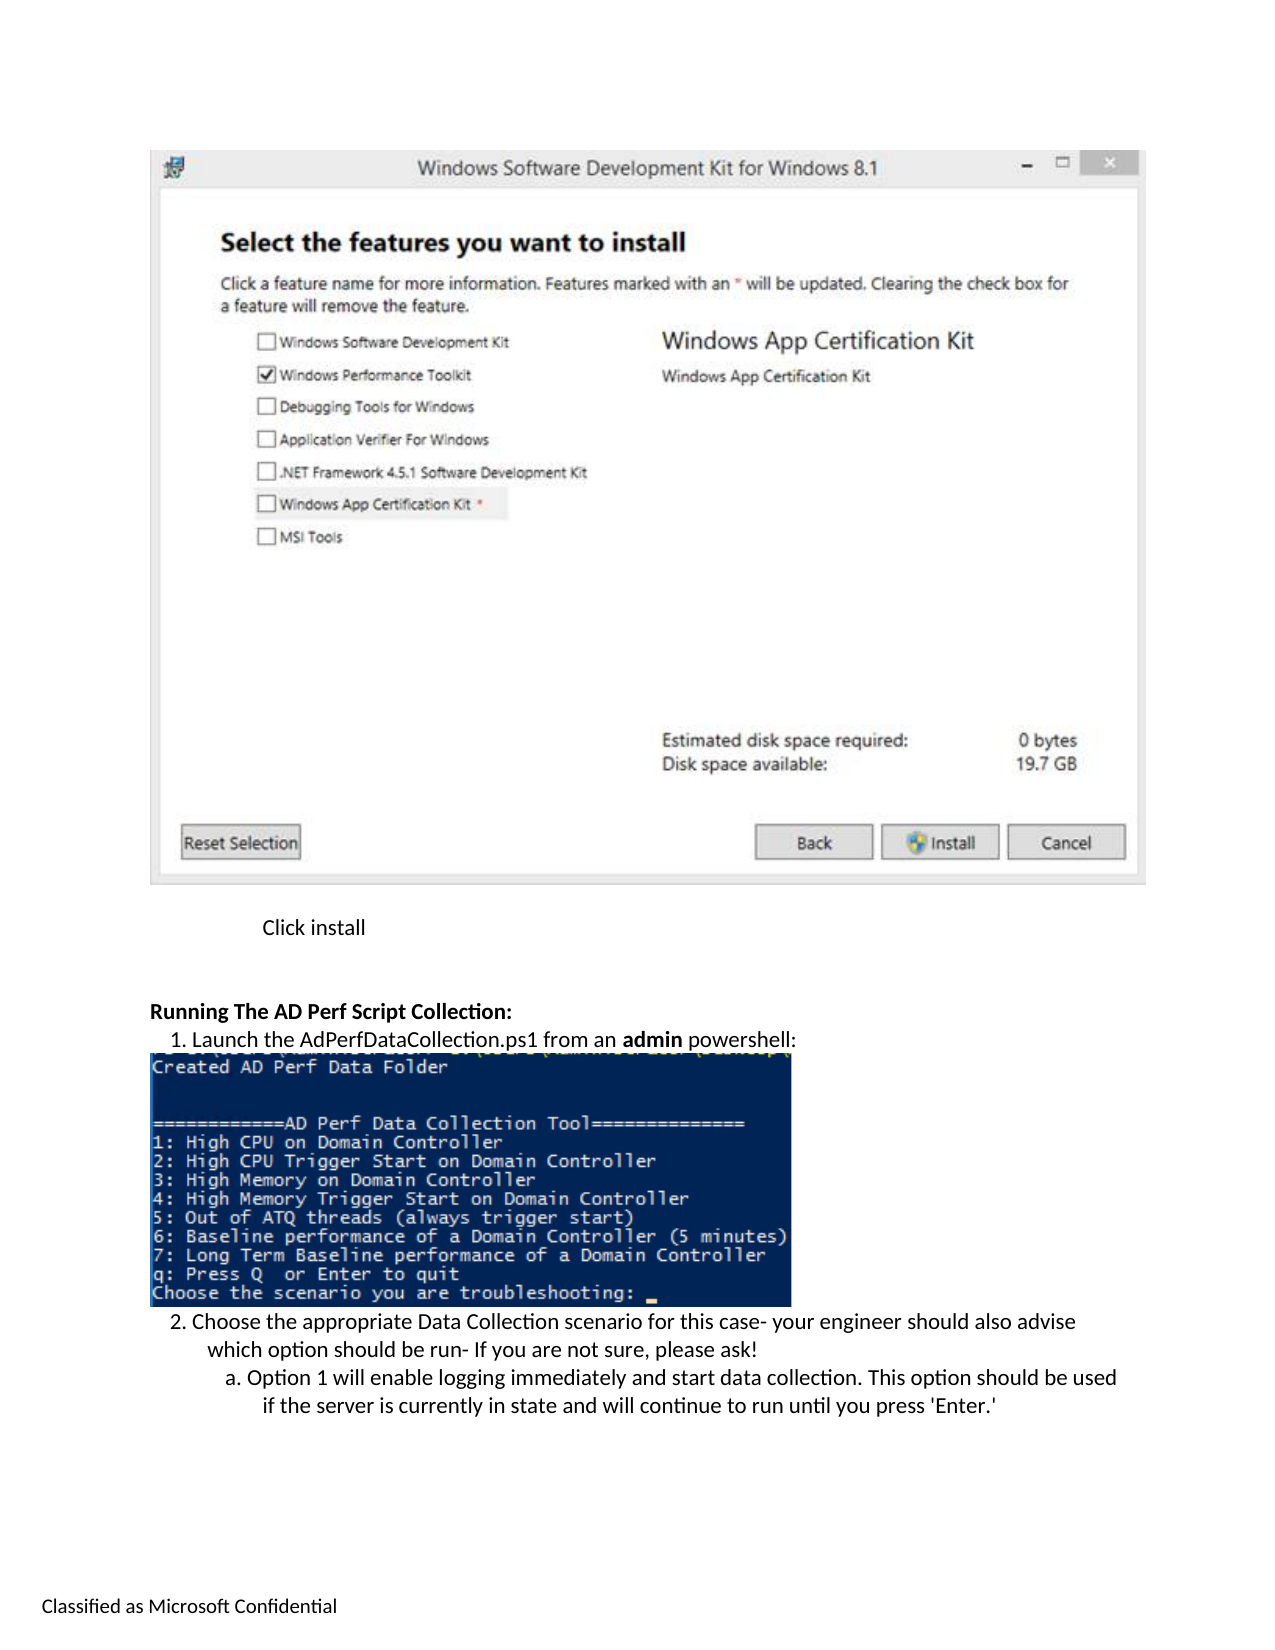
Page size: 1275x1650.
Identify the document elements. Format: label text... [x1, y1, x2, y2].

picture [150, 1053, 792, 1307]
text 2. Choose the appropriate Data Collection scenario for this case- your engineer should also advise which option should be run- If you are not sure, please ask! [169, 1307, 1125, 1363]
text Click install [262, 913, 1125, 941]
picture [150, 150, 1147, 885]
text 1. Launch the AdPerfDataCollection.ps1 from an admin powershell: [169, 1025, 1125, 1053]
text a. Option 1 will enable logging immediately and start data collection. This option should be used if the server is currently in state and will continue to run until you press 'Enter.' [225, 1363, 1125, 1419]
text Running The AD Perf Script Collection: [150, 997, 1125, 1025]
